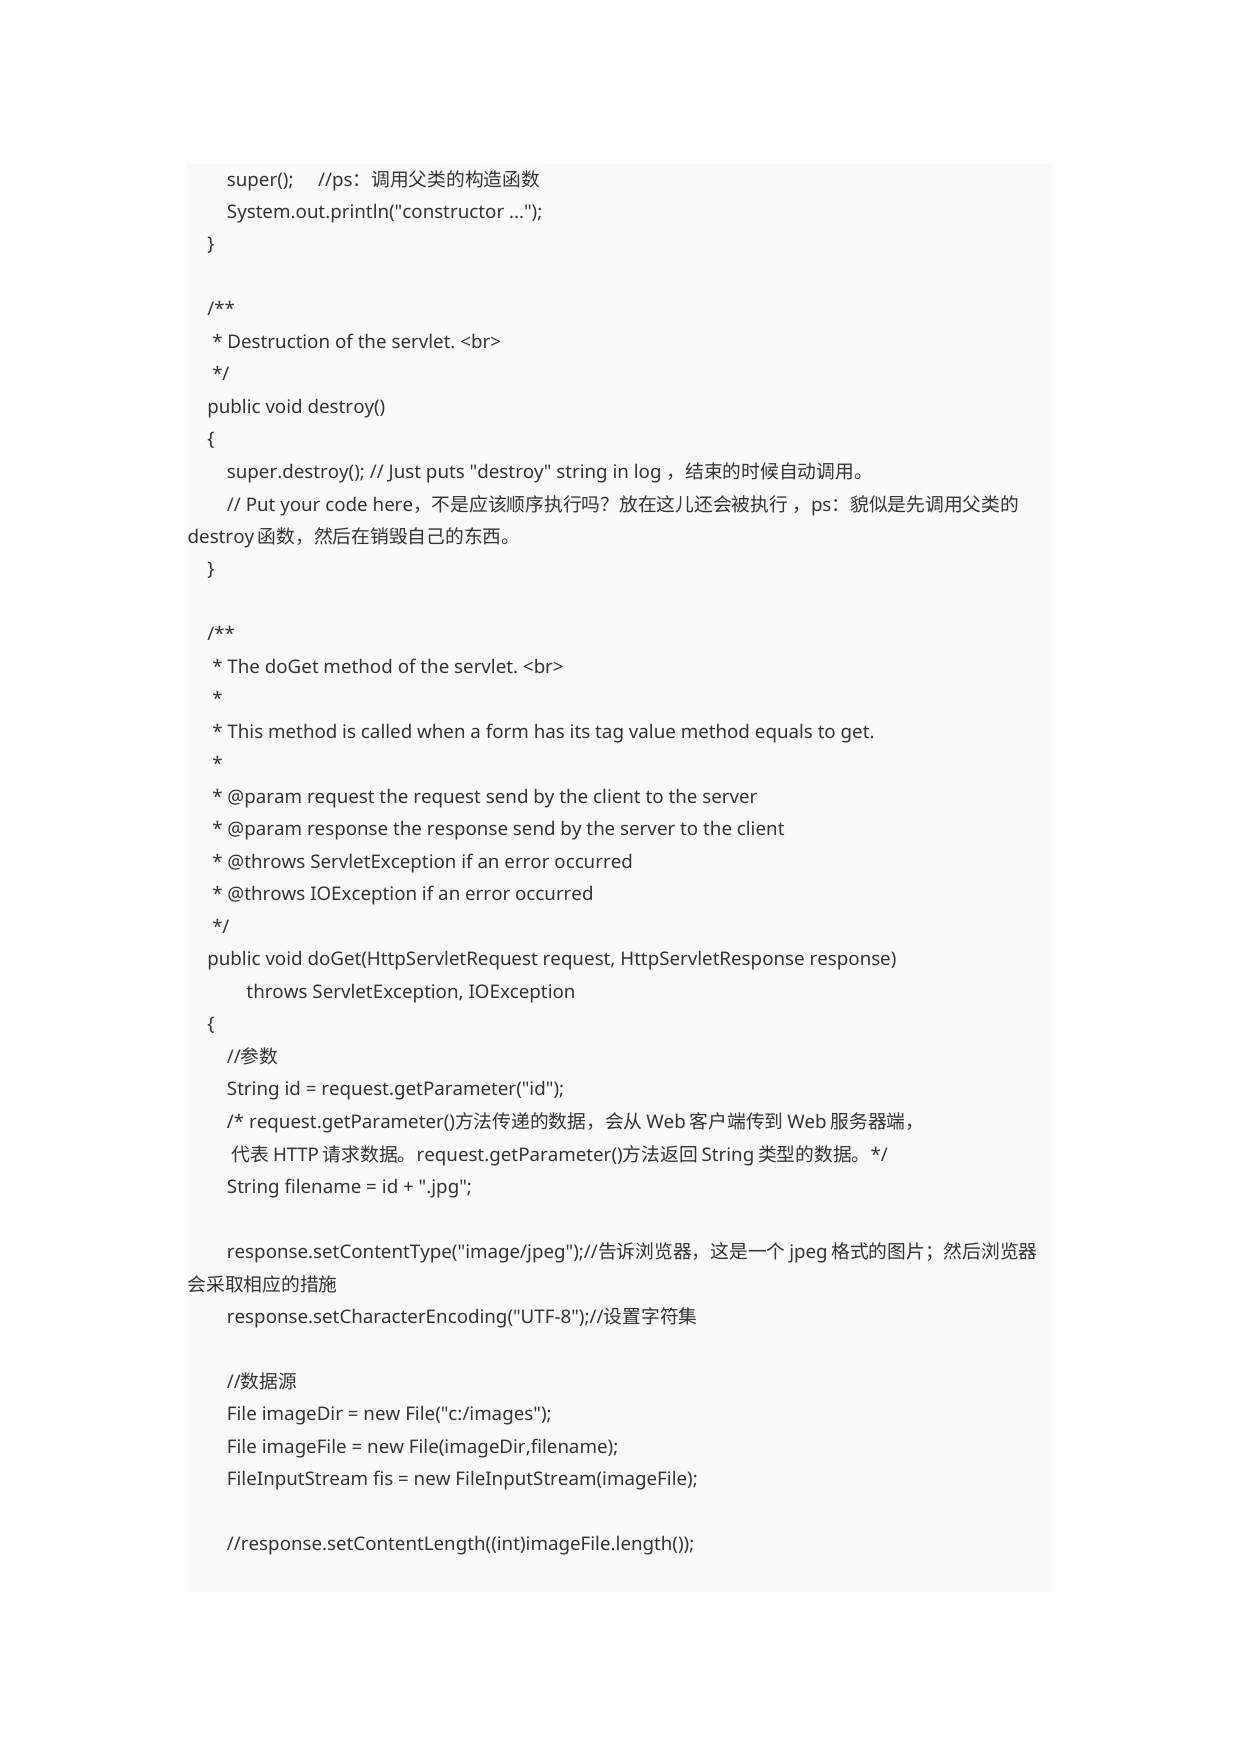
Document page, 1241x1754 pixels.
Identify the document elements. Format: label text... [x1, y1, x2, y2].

text throws ServletException, IOException [187, 974, 1053, 1007]
text response.setCharacterEncoding("UTF-8");//设置字符集 [187, 1299, 1053, 1332]
text * Destruction of the servlet. <br> [187, 324, 1053, 357]
text { [187, 422, 1053, 454]
text * This method is called when a form has its tag value method equals to get. [187, 714, 1053, 747]
text //参数 [187, 1039, 1053, 1072]
text String id = request.getParameter("id"); [187, 1072, 1053, 1104]
text super.destroy(); // Just puts "destroy" string in log ，结束的时候自动调用。 [187, 454, 1053, 487]
text response.setContentType("image/jpeg");//告诉浏览器，这是一个jpeg格式的图片；然后浏览器会采取相应的措施 [187, 1234, 1053, 1299]
text /** [187, 617, 1053, 649]
text //response.setContentLength((int)imageFile.length()); [187, 1527, 1053, 1559]
text } [187, 227, 1053, 259]
text * [187, 747, 1053, 779]
text * @param request the request send by the client to the server [187, 779, 1053, 812]
text } [187, 552, 1053, 584]
text public void destroy() [187, 389, 1053, 422]
text * @throws ServletException if an error occurred [187, 844, 1053, 877]
text FileInputStream fis = new FileInputStream(imageFile); [187, 1462, 1053, 1494]
text { [187, 1007, 1053, 1039]
text String filename = id + ".jpg"; [187, 1169, 1053, 1202]
text public void doGet(HttpServletRequest request, HttpServletResponse response) [187, 942, 1053, 974]
text /** [187, 292, 1053, 324]
text super(); //ps：调用父类的构造函数 [187, 162, 1053, 194]
text */ [187, 357, 1053, 389]
text //数据源 [187, 1364, 1053, 1397]
text * The doGet method of the servlet. <br> [187, 649, 1053, 682]
text System.out.println("constructor ..."); [187, 194, 1053, 227]
text * @param response the response send by the server to the client [187, 812, 1053, 844]
text File imageFile = new File(imageDir,filename); [187, 1429, 1053, 1462]
text // Put your code here，不是应该顺序执行吗？放在这儿还会被执行 ，ps：貌似是先调用父类的destroy函数，然后在销毁自己的东西。 [187, 487, 1053, 552]
text */ [187, 909, 1053, 942]
text * @throws IOException if an error occurred [187, 877, 1053, 909]
text 代表HTTP请求数据。request.getParameter()方法返回String类型的数据。*/ [187, 1137, 1053, 1169]
text * [187, 682, 1053, 714]
text File imageDir = new File("c:/images"); [187, 1397, 1053, 1429]
text /* request.getParameter()方法传递的数据，会从Web客户端传到Web服务器端， [187, 1104, 1053, 1137]
